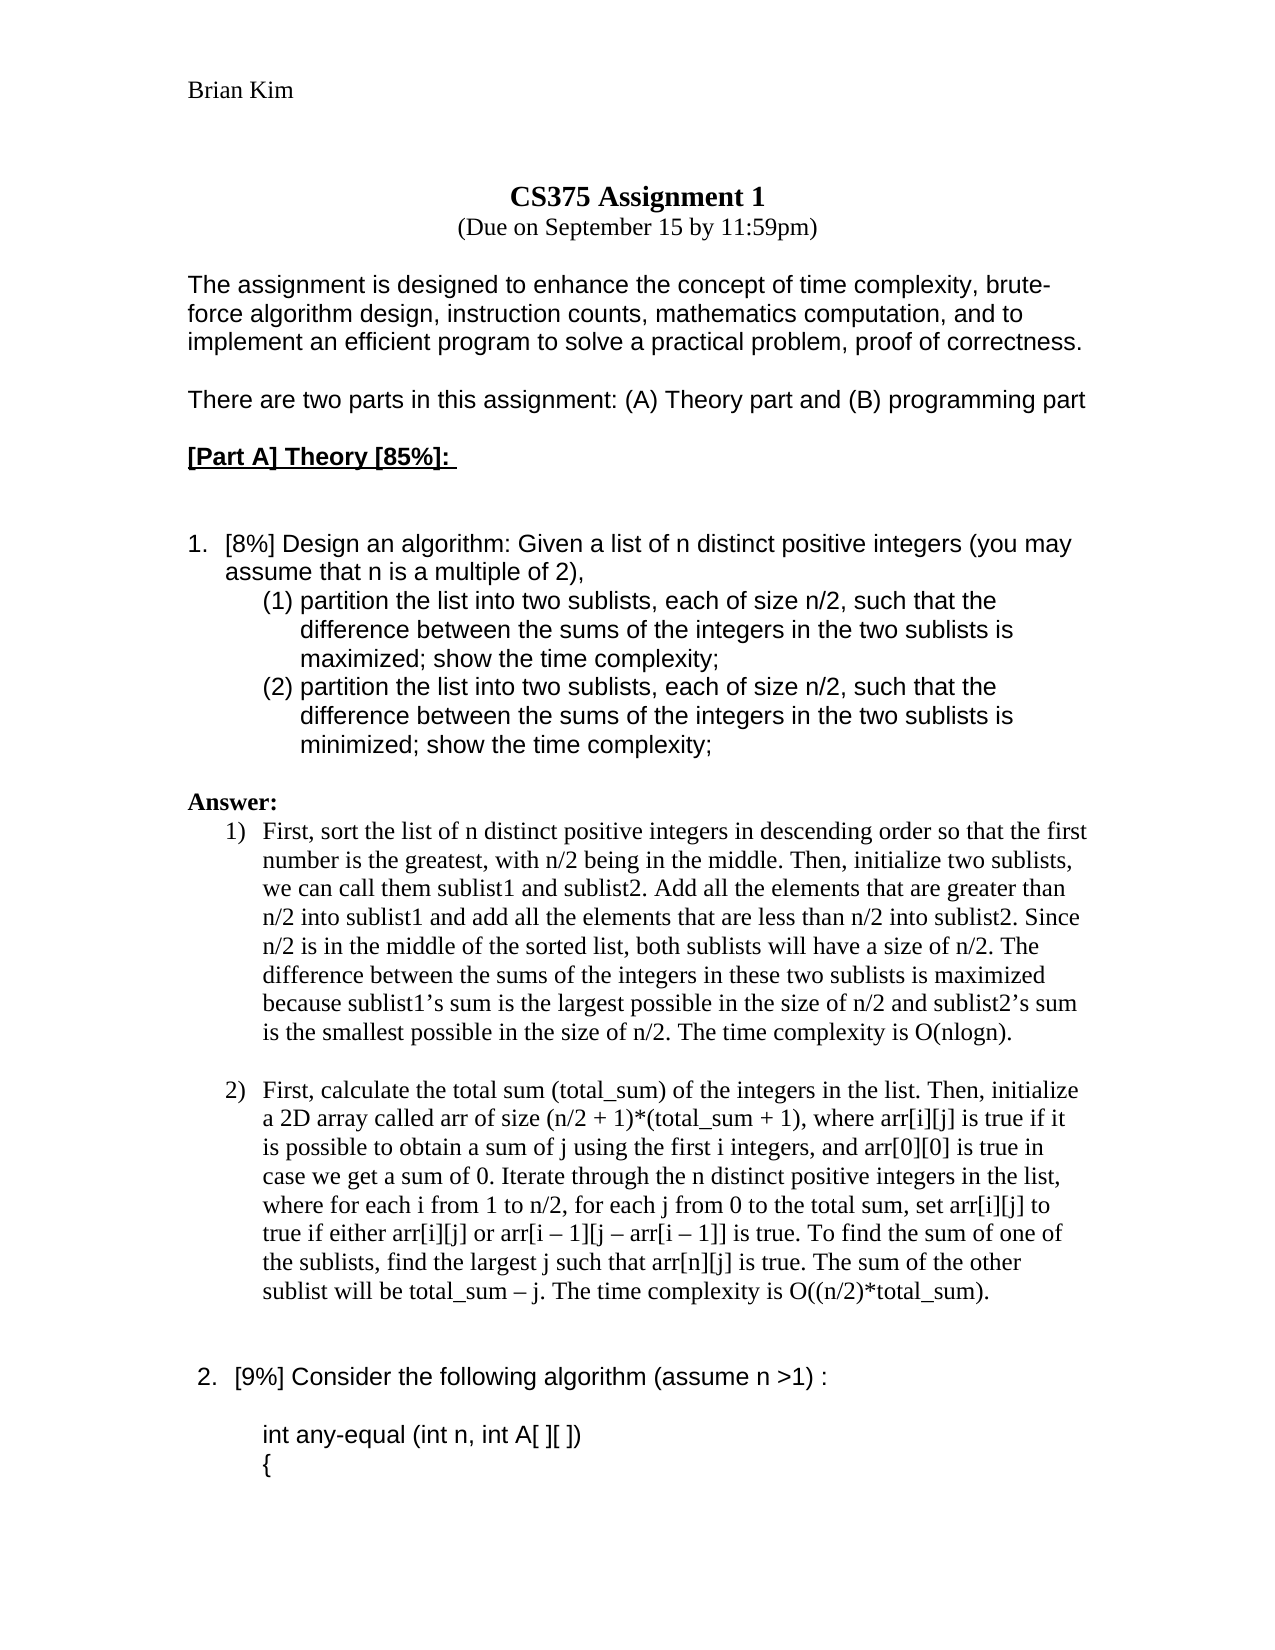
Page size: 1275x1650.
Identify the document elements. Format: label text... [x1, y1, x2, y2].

text Answer: [187, 787, 1087, 816]
list First, calculate the total sum (total_sum) of the integers in the list. Then, initialize a 2D array called arr of size (n/2 + 1)*(total_sum + 1), where arr[i][j] is true if it is possible to obtain a sum of j using the first i integers, and arr[0][0] is true in case we get a sum of 0. Iterate through the n distinct positive integers in the list, where for each i from 1 to n/2, for each j from 0 to the total sum, set arr[i][j] to true if either arr[i][j] or arr[i – 1][j – arr[i – 1]] is true. To find the sum of one of the sublists, find the largest j such that arr[n][j] is true. The sum of the other sublist will be total_sum – j. The time complexity is O((n/2)*total_sum). [225, 1075, 1087, 1305]
text The assignment is designed to enhance the concept of time complexity, brute-force algorithm design, instruction counts, mathematics computation, and to implement an efficient program to solve a practical problem, proof of correctness. [187, 270, 1087, 356]
list partition the list into two sublists, each of size n/2, such that the difference between the sums of the integers in the two sublists is maximized; show the time complexity; [262, 586, 1087, 672]
text [Part A] Theory [85%]: [187, 442, 1087, 471]
list [9%] Consider the following algorithm (assume n >1) : [197, 1362, 1087, 1391]
text int any-equal (int n, int A[ ][ ]) [262, 1420, 1087, 1448]
text { [262, 1448, 1087, 1477]
list [8%] Design an algorithm: Given a list of n distinct positive integers (you may assume that n is a multiple of 2), [187, 528, 1087, 586]
text There are two parts in this assignment: (A) Theory part and (B) programming part [187, 385, 1087, 413]
text (Due on September 15 by 11:59pm) [187, 212, 1087, 241]
list partition the list into two sublists, each of size n/2, such that the difference between the sums of the integers in the two sublists is minimized; show the time complexity; [262, 672, 1087, 758]
text CS375 Assignment 1 [187, 179, 1087, 212]
list First, sort the list of n distinct positive integers in descending order so that the first number is the greatest, with n/2 being in the middle. Then, initialize two sublists, we can call them sublist1 and sublist2. Add all the elements that are greater than n/2 into sublist1 and add all the elements that are less than n/2 into sublist2. Since n/2 is in the middle of the sorted list, both sublists will have a size of n/2. The difference between the sums of the integers in these two sublists is maximized because sublist1’s sum is the largest possible in the size of n/2 and sublist2’s sum is the smallest possible in the size of n/2. The time complexity is O(nlogn). [225, 816, 1087, 1046]
